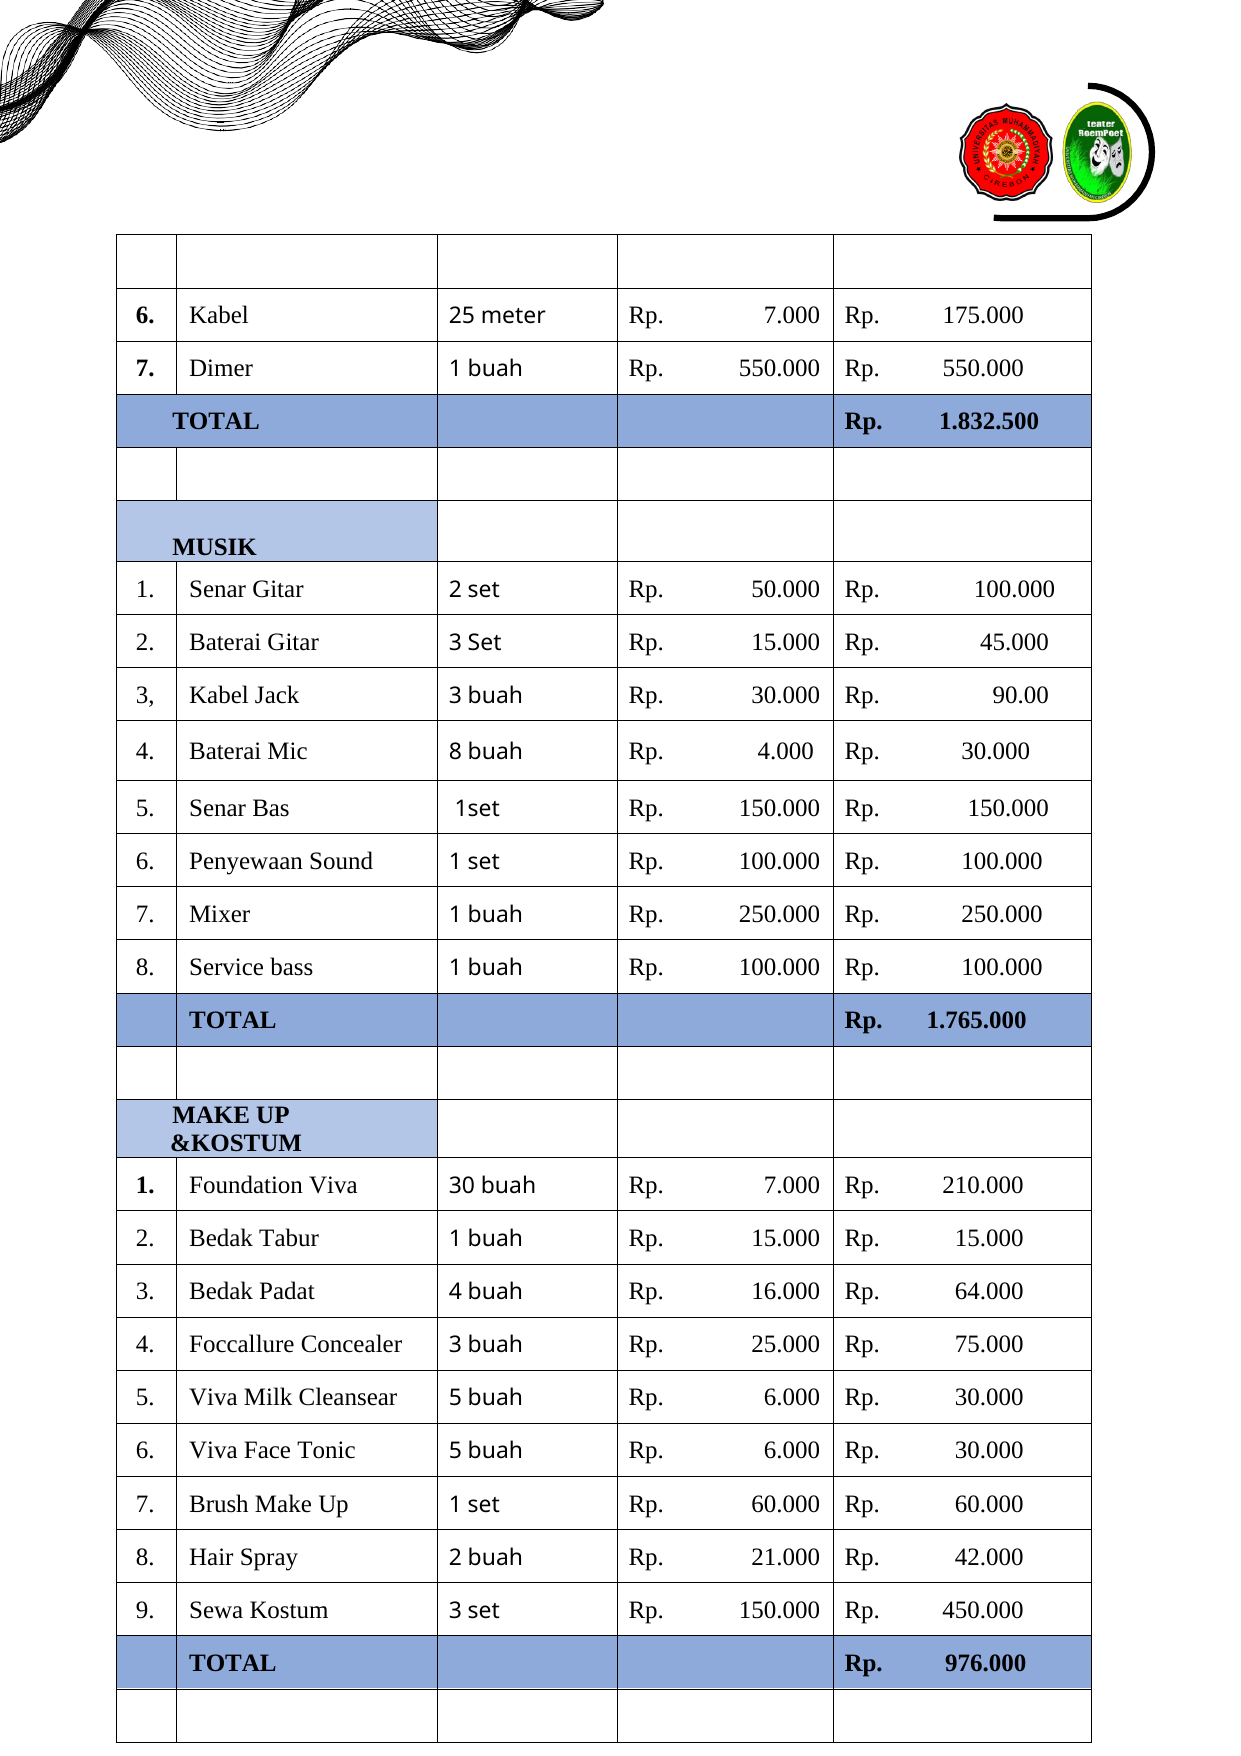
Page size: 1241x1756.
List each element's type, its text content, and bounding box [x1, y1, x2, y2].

table_cell Rp. 1.832.500 [834, 395, 1091, 447]
table_cell 4. [117, 1318, 176, 1370]
table_cell [834, 1100, 1091, 1157]
table_cell 3 buah [438, 1318, 617, 1370]
table_cell [438, 395, 617, 447]
table_cell [618, 448, 833, 500]
table_cell [834, 1690, 1091, 1742]
table_cell Rp. 550.000 [618, 342, 833, 394]
table_cell 2. [117, 615, 176, 667]
table_cell Rp. 42.000 [834, 1530, 1091, 1582]
table_cell [177, 448, 437, 500]
table_cell TOTAL [177, 994, 437, 1046]
table_cell Viva Milk Cleansear [177, 1371, 437, 1423]
table_cell 1 set [438, 834, 617, 886]
table_cell Rp. 976.000 [834, 1636, 1091, 1688]
table_cell Rp. 21.000 [618, 1530, 833, 1582]
table_cell Rp. 550.000 [834, 342, 1091, 394]
table_cell 6. [117, 1424, 176, 1476]
table_cell Bedak Tabur [177, 1211, 437, 1263]
table_cell 1. [117, 562, 176, 614]
table_cell TOTAL [117, 395, 437, 447]
table_cell Foccallure Concealer [177, 1318, 437, 1370]
table_cell 3 set [438, 1583, 617, 1635]
table_cell Rp. 150.000 [834, 781, 1091, 833]
table_cell MUSIK [117, 501, 437, 561]
table_cell [618, 1636, 833, 1688]
table_cell [438, 1100, 617, 1157]
table_cell Baterai Gitar [177, 615, 437, 667]
table_cell Rp. 64.000 [834, 1265, 1091, 1317]
table_cell Foundation Viva [177, 1158, 437, 1210]
table_cell [117, 448, 176, 500]
table_cell 2 buah [438, 1530, 617, 1582]
table_cell Bedak Padat [177, 1265, 437, 1317]
table_cell 4. [117, 721, 176, 780]
table_cell Rp. 100.000 [834, 940, 1091, 992]
picture [0, 0, 604, 143]
table_cell Rp. 50.000 [618, 562, 833, 614]
table_cell Brush Make Up [177, 1477, 437, 1529]
table_cell 3, [117, 668, 176, 720]
table_cell TOTAL [177, 1636, 437, 1688]
table_cell Rp. 4.000 [618, 721, 833, 780]
table_cell 8 buah [438, 721, 617, 780]
table_cell Kabel Jack [177, 668, 437, 720]
table_cell 9. [117, 1583, 176, 1635]
table_cell [117, 235, 176, 287]
table_cell 8. [117, 1530, 176, 1582]
table_cell 1 buah [438, 342, 617, 394]
table_cell Rp. 16.000 [618, 1265, 833, 1317]
table_cell [618, 994, 833, 1046]
table_cell [618, 235, 833, 287]
table_cell Rp. 45.000 [834, 615, 1091, 667]
table_cell [438, 448, 617, 500]
table_cell [834, 235, 1091, 287]
table_cell [834, 1047, 1091, 1099]
table_cell Rp. 6.000 [618, 1371, 833, 1423]
table_cell Service bass [177, 940, 437, 992]
table_cell 6. [117, 289, 176, 341]
table_cell [117, 1047, 176, 1099]
table_cell [438, 1636, 617, 1688]
table_cell 2. [117, 1211, 176, 1263]
table_cell Rp. 75.000 [834, 1318, 1091, 1370]
table_cell [618, 1690, 833, 1742]
table_cell [618, 501, 833, 561]
table_cell Rp. 175.000 [834, 289, 1091, 341]
table_cell 25 meter [438, 289, 617, 341]
table_cell Baterai Mic [177, 721, 437, 780]
table_cell [438, 1047, 617, 1099]
table_cell 30 buah [438, 1158, 617, 1210]
table_cell [177, 235, 437, 287]
table_cell Rp. 6.000 [618, 1424, 833, 1476]
table_cell Viva Face Tonic [177, 1424, 437, 1476]
table_cell [834, 448, 1091, 500]
table_cell 1. [117, 1158, 176, 1210]
table_cell Rp. 15.000 [834, 1211, 1091, 1263]
table_cell [438, 1690, 617, 1742]
table_cell Rp. 100.000 [618, 940, 833, 992]
table_cell Kabel [177, 289, 437, 341]
table_cell 3 buah [438, 668, 617, 720]
table_cell Rp. 250.000 [618, 887, 833, 939]
table_cell [618, 1100, 833, 1157]
table_cell Rp. 150.000 [618, 781, 833, 833]
table_cell [438, 501, 617, 561]
table_cell Senar Bas [177, 781, 437, 833]
table_cell [834, 501, 1091, 561]
table_cell 1 buah [438, 887, 617, 939]
table_cell Sewa Kostum [177, 1583, 437, 1635]
table_cell Rp. 15.000 [618, 1211, 833, 1263]
table_cell [177, 1047, 437, 1099]
table_cell Rp. 100.000 [834, 562, 1091, 614]
table_cell 3 Set [438, 615, 617, 667]
table_cell Rp. 250.000 [834, 887, 1091, 939]
table_cell Penyewaan Sound [177, 834, 437, 886]
table_cell [177, 1690, 437, 1742]
table_cell 6. [117, 834, 176, 886]
table_cell [117, 1636, 176, 1688]
table_cell Rp. 15.000 [618, 615, 833, 667]
table_cell Rp. 7.000 [618, 1158, 833, 1210]
table_cell Rp. 60.000 [618, 1477, 833, 1529]
table_cell [618, 1047, 833, 1099]
table_cell Rp. 7.000 [618, 289, 833, 341]
table_cell 7. [117, 1477, 176, 1529]
table_cell Rp. 100.000 [618, 834, 833, 886]
table_cell 5 buah [438, 1371, 617, 1423]
table_cell 5 buah [438, 1424, 617, 1476]
picture [959, 93, 1152, 211]
table_cell Rp. 450.000 [834, 1583, 1091, 1635]
table_cell 4 buah [438, 1265, 617, 1317]
table_cell [438, 235, 617, 287]
table_cell [618, 395, 833, 447]
table_cell [117, 1690, 176, 1742]
table_cell 8. [117, 940, 176, 992]
table_cell Hair Spray [177, 1530, 437, 1582]
table_cell Rp. 30.000 [834, 721, 1091, 780]
table_cell Rp. 150.000 [618, 1583, 833, 1635]
table_cell 3. [117, 1265, 176, 1317]
table_cell Senar Gitar [177, 562, 437, 614]
table_cell 5. [117, 781, 176, 833]
table_cell Rp. 30.000 [834, 1424, 1091, 1476]
table_cell [117, 994, 176, 1046]
table_cell Rp. 30.000 [834, 1371, 1091, 1423]
table_cell Rp. 90.00 [834, 668, 1091, 720]
table_cell Mixer [177, 887, 437, 939]
table_cell [438, 994, 617, 1046]
table_cell Dimer [177, 342, 437, 394]
table_cell 1set [438, 781, 617, 833]
table_cell 2 set [438, 562, 617, 614]
table_cell Rp. 60.000 [834, 1477, 1091, 1529]
table_cell 1 buah [438, 1211, 617, 1263]
table_cell Rp. 25.000 [618, 1318, 833, 1370]
table_cell 1 set [438, 1477, 617, 1529]
table_cell 1 buah [438, 940, 617, 992]
table_cell MAKE UP &KOSTUM [117, 1100, 437, 1157]
table_cell Rp. 210.000 [834, 1158, 1091, 1210]
table_cell Rp. 1.765.000 [834, 994, 1091, 1046]
table_cell Rp. 100.000 [834, 834, 1091, 886]
table_cell 7. [117, 887, 176, 939]
table_cell 7. [117, 342, 176, 394]
table_cell Rp. 30.000 [618, 668, 833, 720]
table_cell 5. [117, 1371, 176, 1423]
